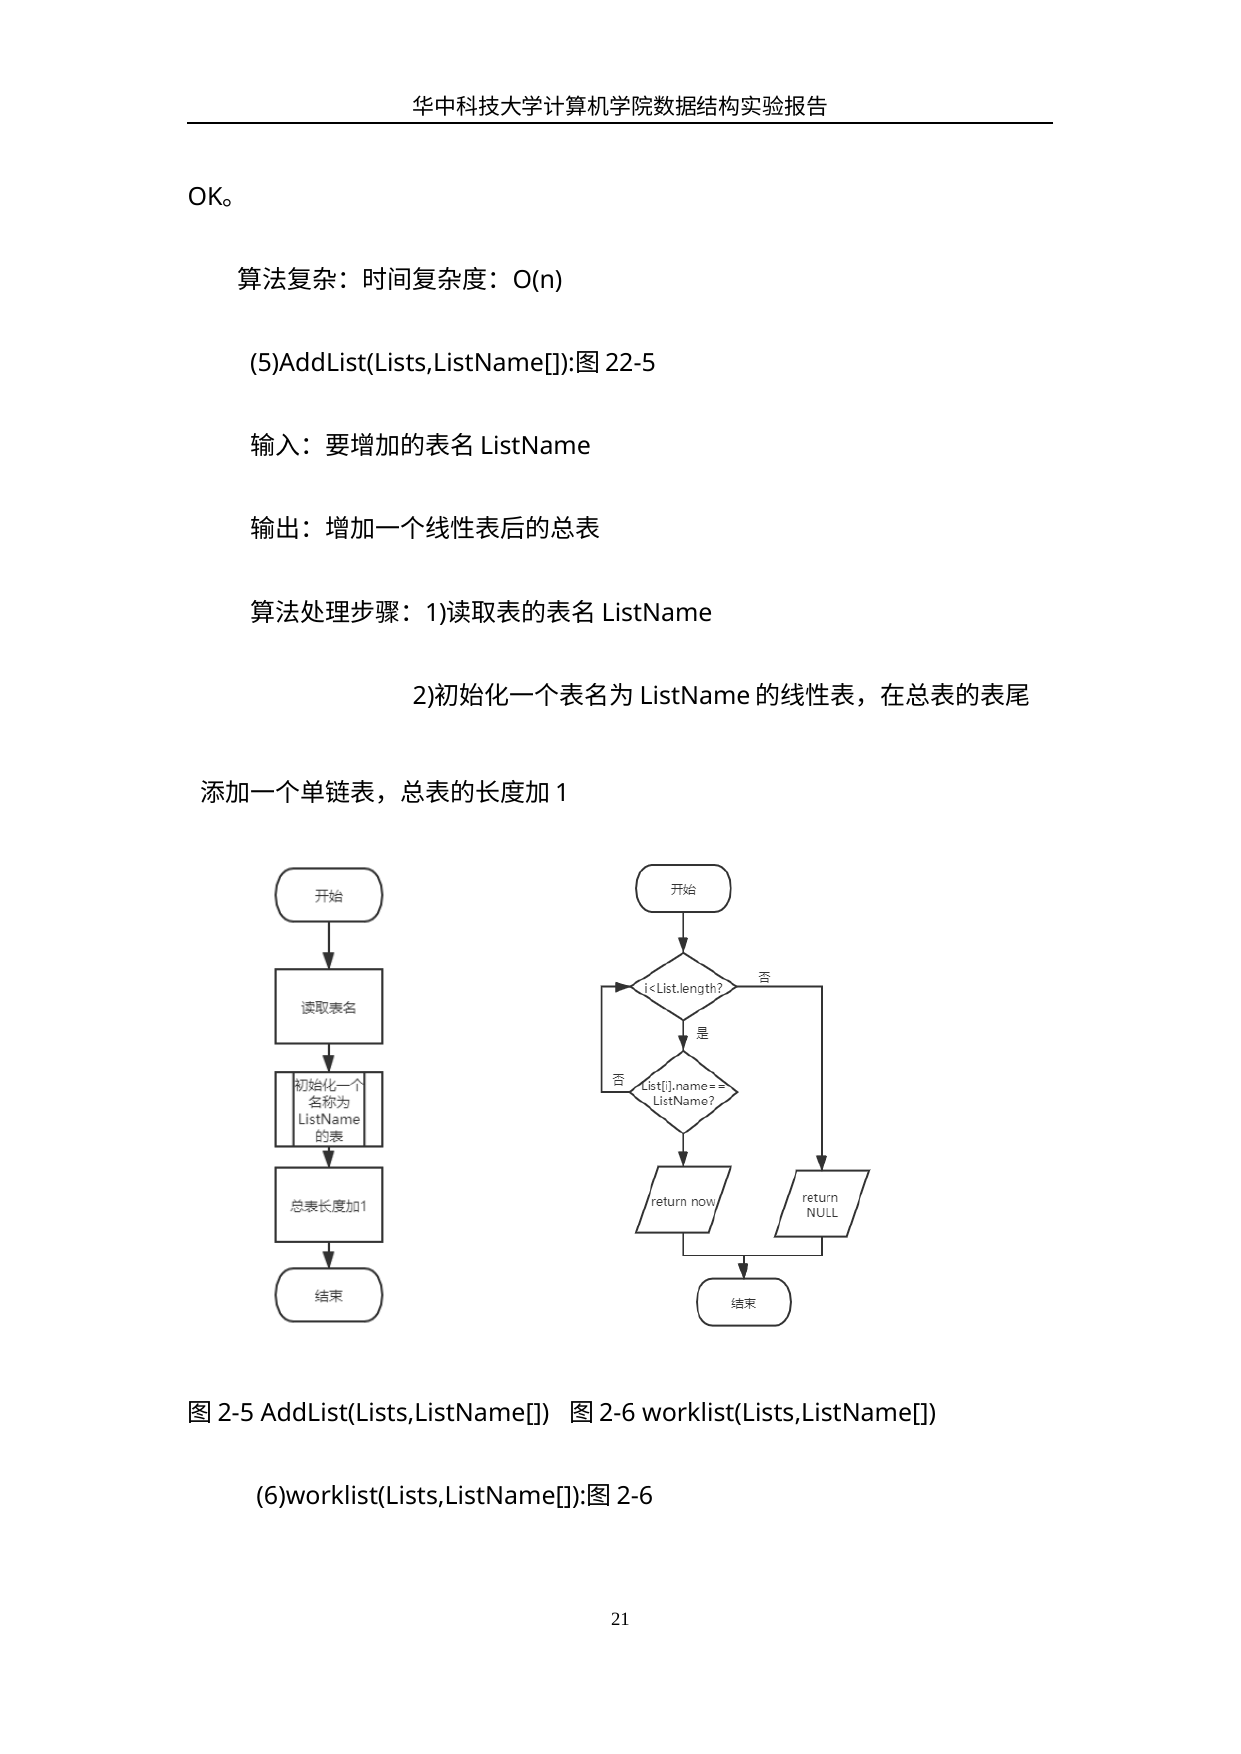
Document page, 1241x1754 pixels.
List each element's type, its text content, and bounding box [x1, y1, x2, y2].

text 输出：增加一个线性表后的总表 [200, 494, 1053, 559]
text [187, 162, 1053, 227]
text (6)worklist(Lists,ListName[]):图2-6 [200, 1461, 1053, 1526]
picture [538, 841, 892, 1348]
text 2)初始化一个表名为ListName的线性表，在总表的表尾添加一个单链表，总表的长度加1 [200, 661, 1053, 823]
picture [249, 842, 409, 1348]
text 算法复杂：时间复杂度：O(n) [187, 245, 1053, 310]
text (5)AddList(Lists,ListName[]):图22-5 [200, 328, 1053, 393]
text 输入：要增加的表名ListName [200, 411, 1053, 476]
text 图2-5 AddList(Lists,ListName[]) 图2-6 worklist(Lists,ListName[]) [187, 1378, 1053, 1443]
text 算法处理步骤：1)读取表的表名ListName [200, 578, 1053, 643]
